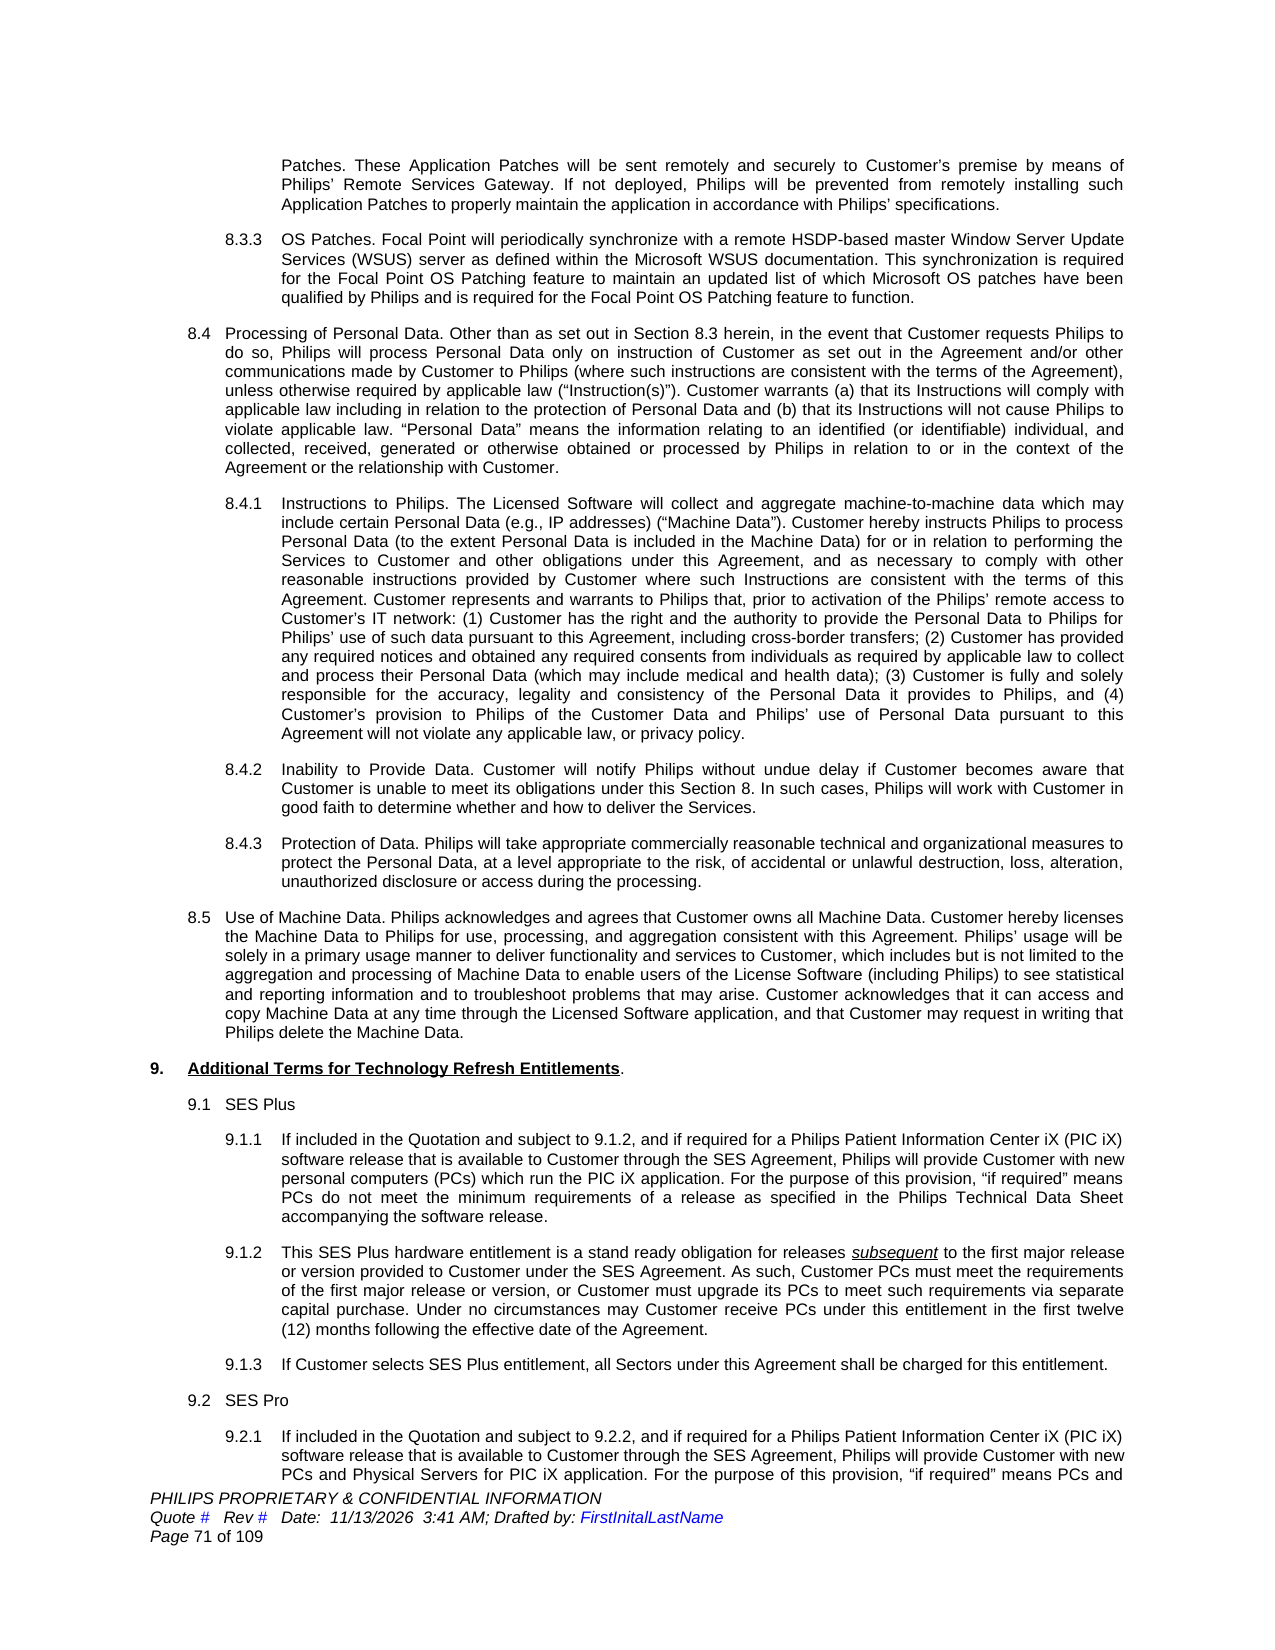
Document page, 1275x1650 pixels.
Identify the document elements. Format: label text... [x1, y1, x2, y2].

list Use of Machine Data. Philips acknowledges and agrees that Customer owns all Machine Data. Customer hereby licenses the Machine Data to Philips for use, processing, and aggregation consistent with this Agreement. Philips’ usage will be solely in a primary usage manner to deliver functionality and services to Customer, which includes but is not limited to the aggregation and processing of Machine Data to enable users of the License Software (including Philips) to see statistical and reporting information and to troubleshoot problems that may arise. Customer acknowledges that it can access and copy Machine Data at any time through the Licensed Software application, and that Customer may request in writing that Philips delete the Machine Data. [187, 908, 1125, 1042]
list Inability to Provide Data. Customer will notify Philips without undue delay if Customer becomes aware that Customer is unable to meet its obligations under this Section 8. In such cases, Philips will work with Customer in good faith to determine whether and how to deliver the Services. [225, 759, 1125, 817]
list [225, 1427, 1125, 1484]
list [225, 156, 1125, 213]
list Protection of Data. Philips will take appropriate commercially reasonable technical and organizational measures to protect the Personal Data, at a level appropriate to the risk, of accidental or unlawful destruction, loss, alteration, unauthorized disclosure or access during the processing. [225, 833, 1125, 891]
list Processing of Personal Data. Other than as set out in Section 8.3 herein, in the event that Customer requests Philips to do so, Philips will process Personal Data only on instruction of Customer as set out in the Agreement and/or other communications made by Customer to Philips (where such instructions are consistent with the terms of the Agreement), unless otherwise required by applicable law (“Instruction(s)”). Customer warrants (a) that its Instructions will comply with applicable law including in relation to the protection of Personal Data and (b) that its Instructions will not cause Philips to violate applicable law. “Personal Data” means the information relating to an identified (or identifiable) individual, and collected, received, generated or otherwise obtained or processed by Philips in relation to or in the context of the Agreement or the relationship with Customer. [187, 323, 1125, 477]
list If Customer selects SES Plus entitlement, all Sectors under this Agreement shall be charged for this entitlement. [225, 1355, 1125, 1374]
list This SES Plus hardware entitlement is a stand ready obligation for releases subsequent to the first major release or version provided to Customer under the SES Agreement. As such, Customer PCs must meet the requirements of the first major release or version, or Customer must upgrade its PCs to meet such requirements via separate capital purchase. Under no circumstances may Customer receive PCs under this entitlement in the first twelve (12) months following the effective date of the Agreement. [225, 1243, 1125, 1338]
list SES Pro [187, 1391, 1125, 1410]
list Instructions to Philips. The Licensed Software will collect and aggregate machine-to-machine data which may include certain Personal Data (e.g., IP addresses) (“Machine Data”). Customer hereby instructs Philips to process Personal Data (to the extent Personal Data is included in the Machine Data) for or in relation to performing the Services to Customer and other obligations under this Agreement, and as necessary to comply with other reasonable instructions provided by Customer where such Instructions are consistent with the terms of this Agreement. Customer represents and warrants to Philips that, prior to activation of the Philips’ remote access to Customer’s IT network: (1) Customer has the right and the authority to provide the Personal Data to Philips for Philips’ use of such data pursuant to this Agreement, including cross-border transfers; (2) Customer has provided any required notices and obtained any required consents from individuals as required by applicable law to collect and process their Personal Data (which may include medical and health data); (3) Customer is fully and solely responsible for the accuracy, legality and consistency of the Personal Data it provides to Philips, and (4) Customer’s provision to Philips of the Customer Data and Philips’ use of Personal Data pursuant to this Agreement will not violate any applicable law, or privacy policy. [225, 493, 1125, 743]
list Additional Terms for Technology Refresh Entitlements. [150, 1058, 1125, 1078]
list If included in the Quotation and subject to 9.1.2, and if required for a Philips Patient Information Center iX (PIC iX) software release that is available to Customer through the SES Agreement, Philips will provide Customer with new personal computers (PCs) which run the PIC iX application. For the purpose of this provision, “if required” means PCs do not meet the minimum requirements of a release as specified in the Philips Technical Data Sheet accompanying the software release. [225, 1130, 1125, 1226]
list OS Patches. Focal Point will periodically synchronize with a remote HSDP-based master Window Server Update Services (WSUS) server as defined within the Microsoft WSUS documentation. This synchronization is required for the Focal Point OS Patching feature to maintain an updated list of which Microsoft OS patches have been qualified by Philips and is required for the Focal Point OS Patching feature to function. [225, 230, 1125, 307]
list SES Plus [187, 1094, 1125, 1113]
